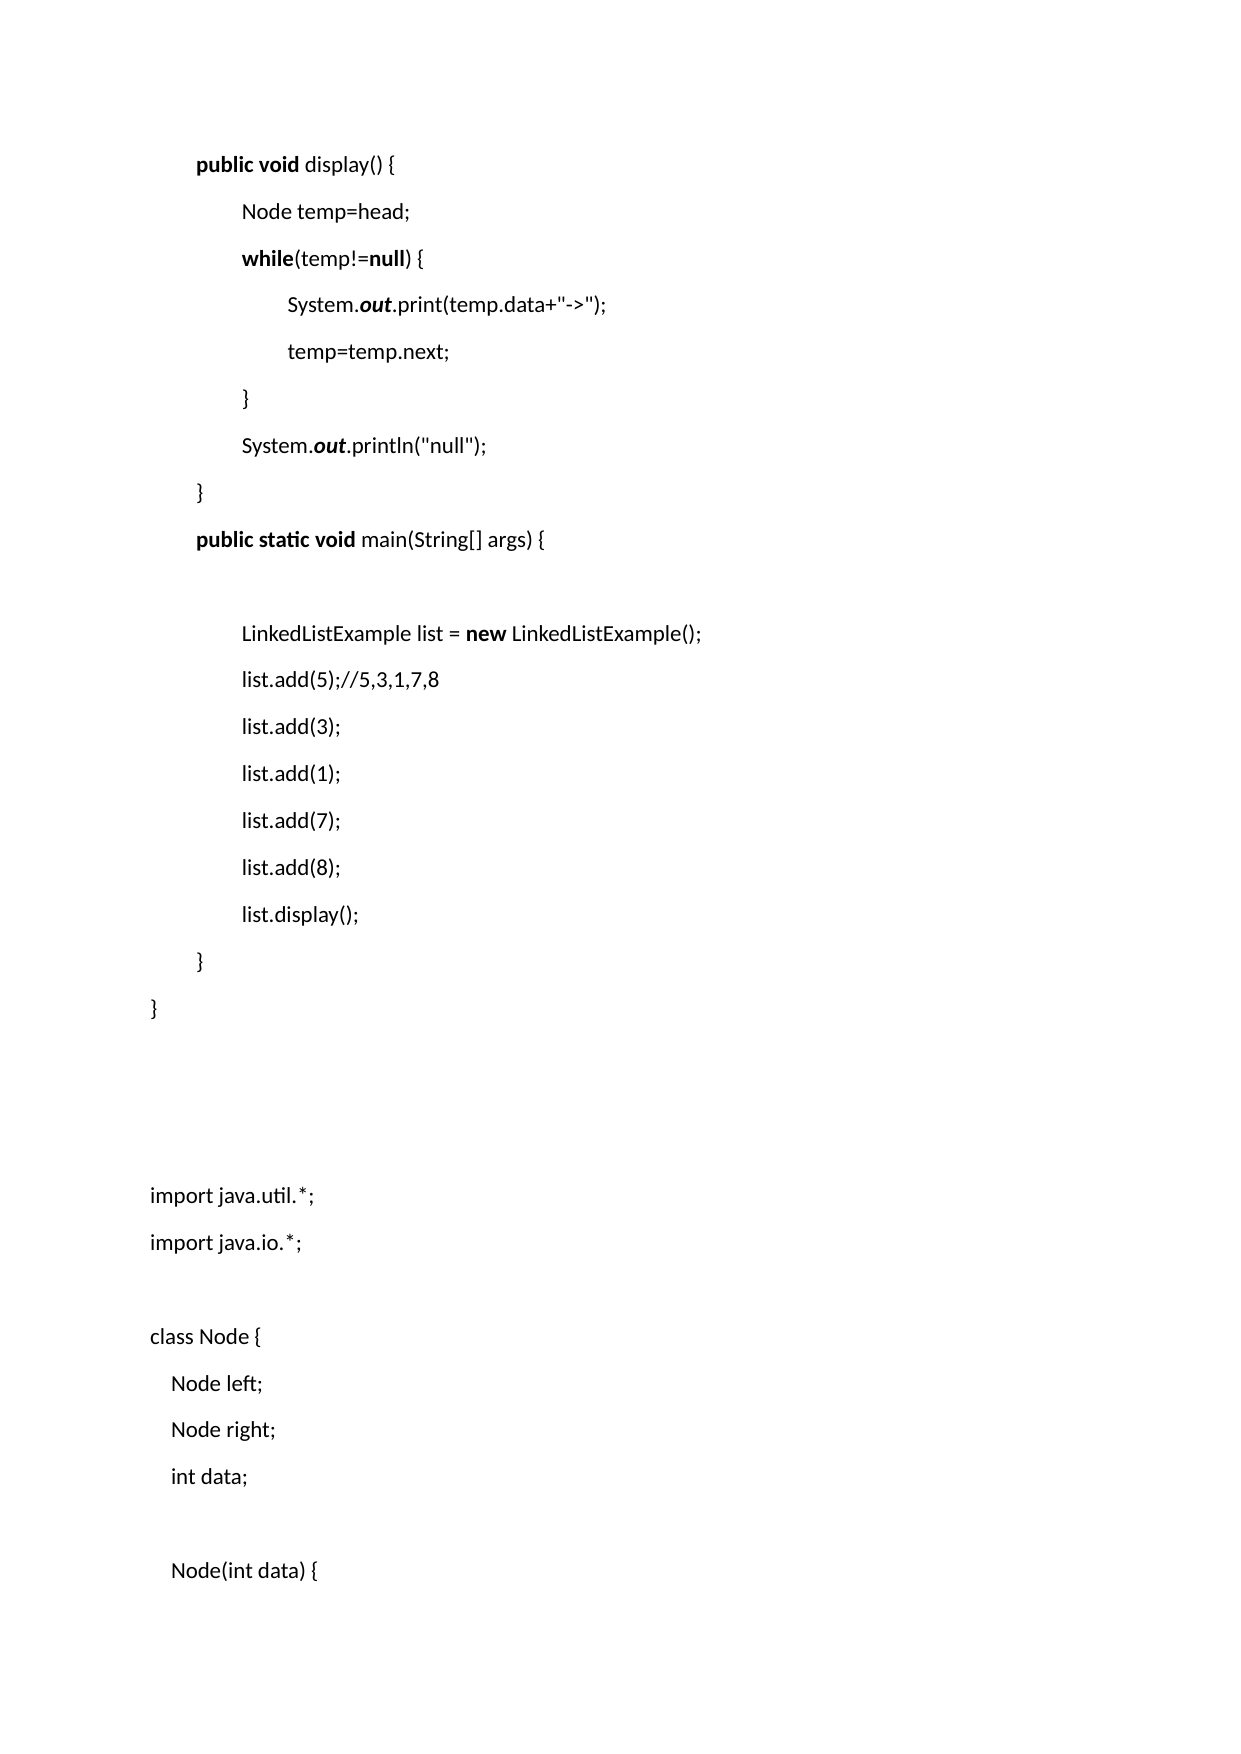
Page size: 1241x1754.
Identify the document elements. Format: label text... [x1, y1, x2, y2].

text public static void main(String[] args) { [150, 525, 1090, 553]
text Node right; [150, 1416, 1090, 1444]
text list.add(8); [150, 853, 1090, 881]
text Node(int data) { [150, 1556, 1090, 1584]
text list.add(3); [150, 712, 1090, 741]
text list.add(1); [150, 759, 1090, 787]
text temp=temp.next; [150, 337, 1090, 366]
text } [150, 947, 1090, 975]
text } [150, 994, 1090, 1022]
text class Node { [150, 1322, 1090, 1350]
text } [150, 384, 1090, 412]
text list.add(7); [150, 806, 1090, 834]
text Node left; [150, 1369, 1090, 1397]
text list.add(5);//5,3,1,7,8 [150, 666, 1090, 694]
text import java.io.*; [150, 1228, 1090, 1256]
text int data; [150, 1462, 1090, 1491]
text LinkedListExample list = new LinkedListExample(); [150, 619, 1090, 647]
text Node temp=head; [150, 197, 1090, 225]
text } [150, 478, 1090, 506]
text while(temp!=null) { [150, 244, 1090, 272]
text System.out.println("null"); [150, 431, 1090, 459]
text list.display(); [150, 900, 1090, 928]
text import java.util.*; [150, 1181, 1090, 1209]
text System.out.print(temp.data+"->"); [150, 291, 1090, 319]
text public void display() { [150, 150, 1090, 178]
